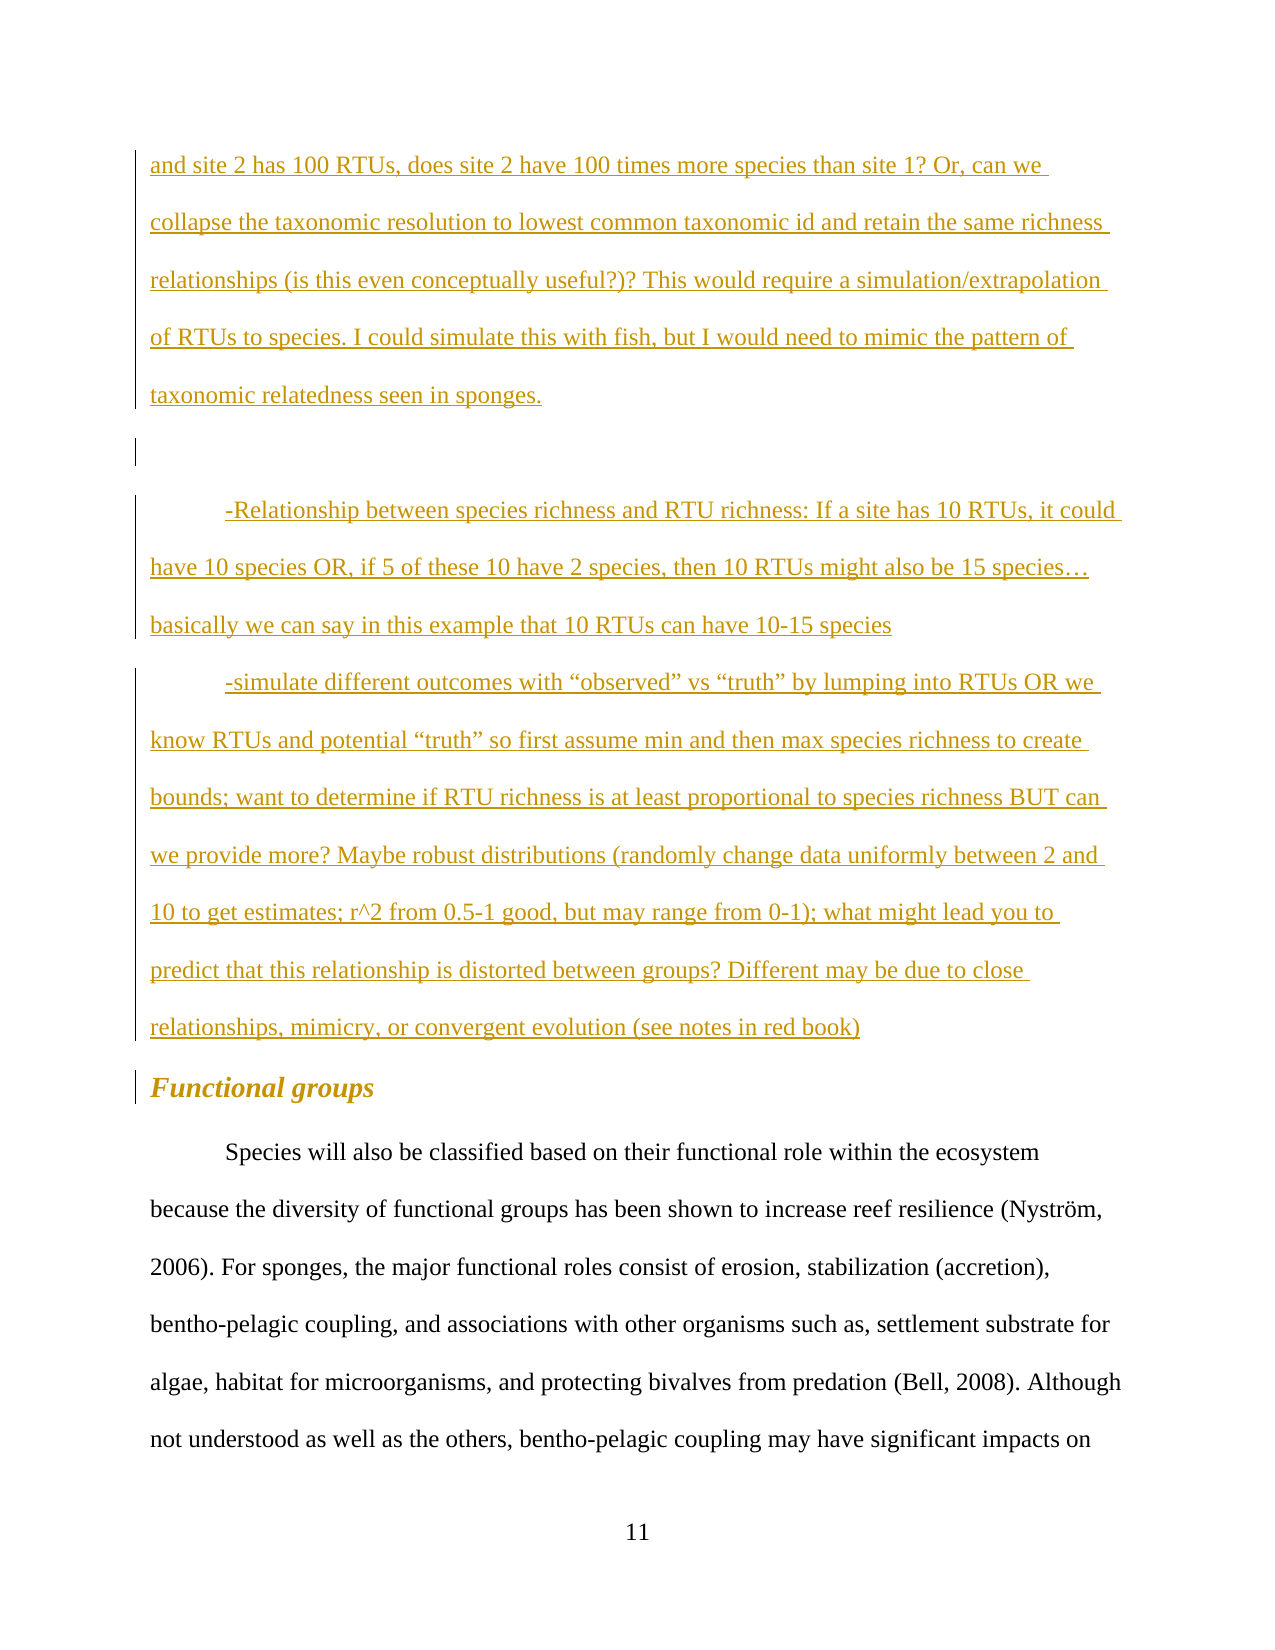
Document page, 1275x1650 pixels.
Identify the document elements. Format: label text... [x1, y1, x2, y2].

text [150, 1137, 1125, 1453]
text Functional groups [150, 1070, 1125, 1103]
